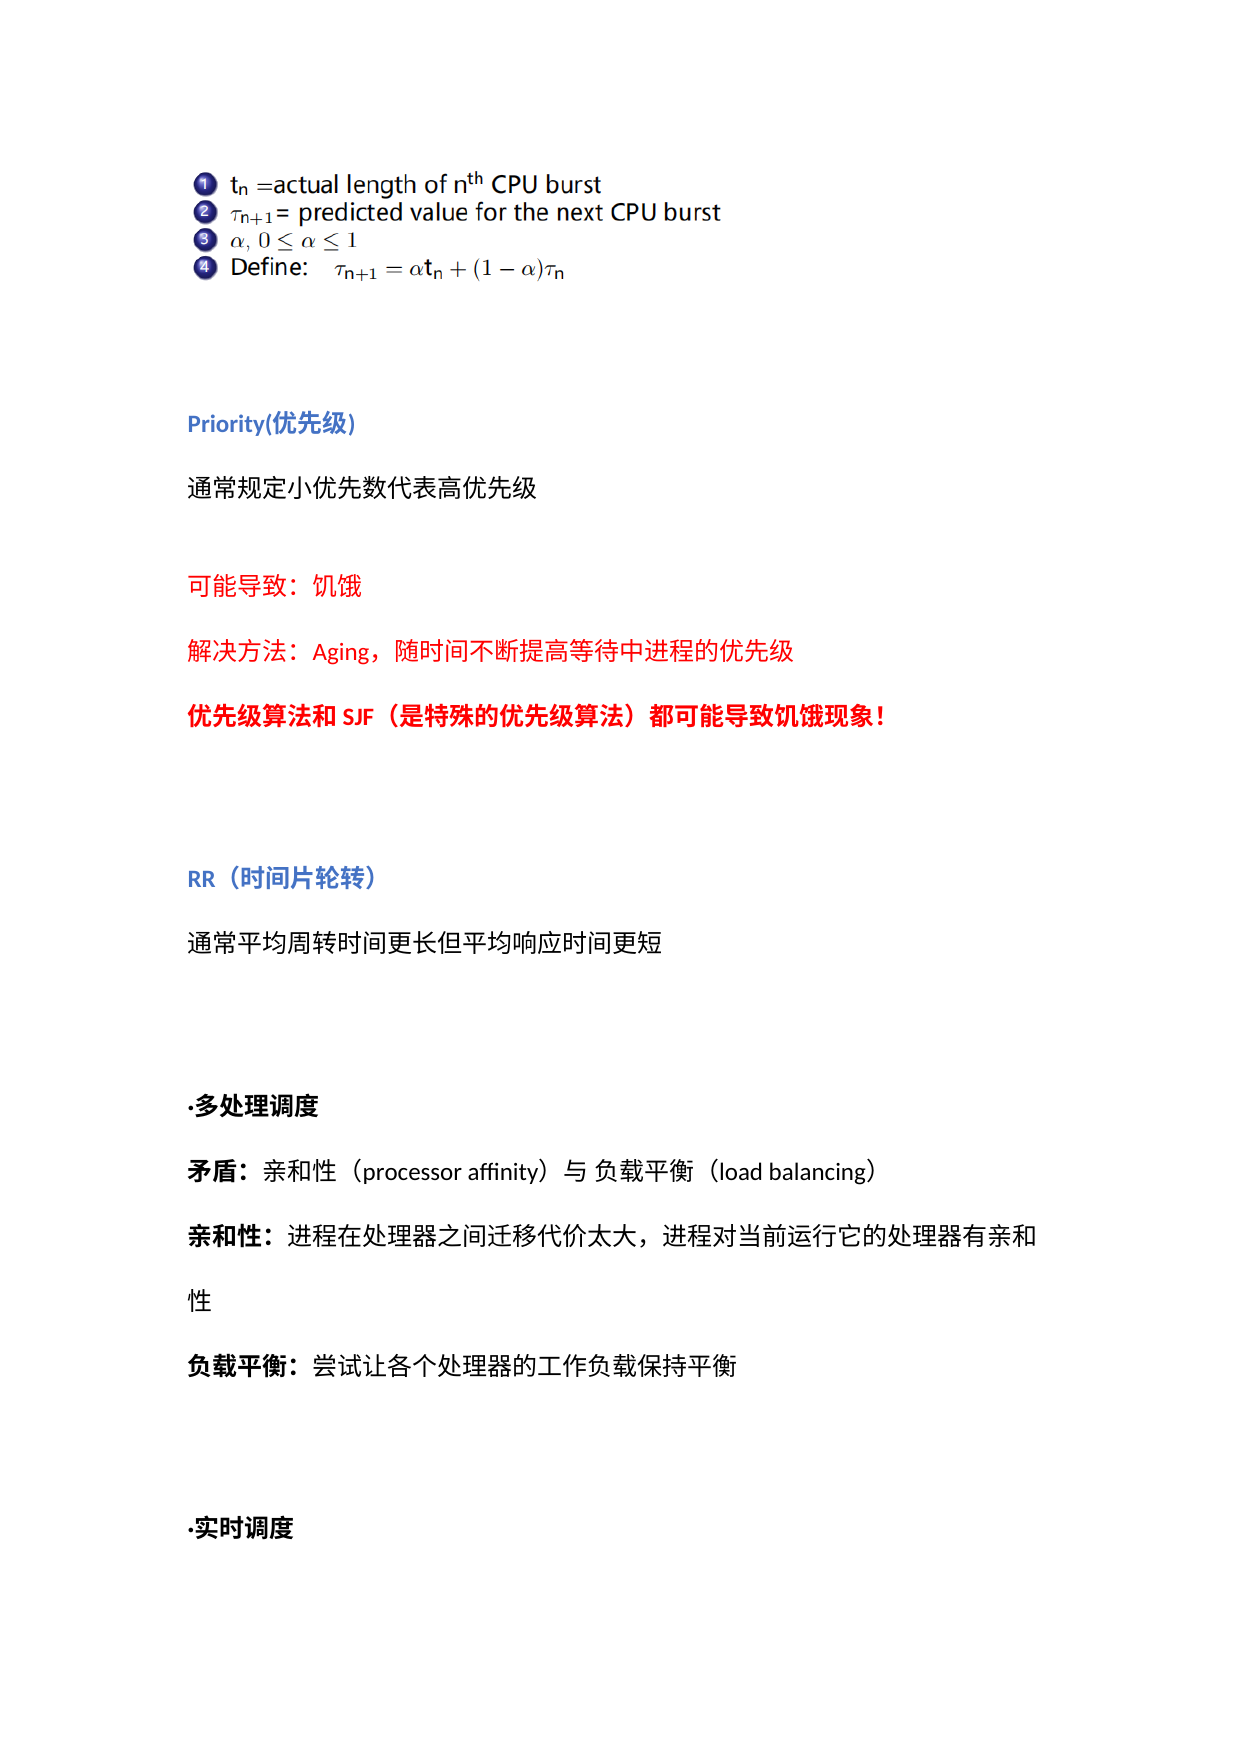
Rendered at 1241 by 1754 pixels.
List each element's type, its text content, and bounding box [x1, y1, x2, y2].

text Priority(优先级) [187, 389, 1053, 454]
list 解决方法：Aging，随时间不断提高等待中进程的优先级 [187, 617, 1053, 682]
list 优先级算法和SJF（是特殊的优先级算法）都可能导致饥饿现象！ [187, 682, 1053, 747]
list 负载平衡：尝试让各个处理器的工作负载保持平衡 [187, 1332, 1053, 1397]
list 通常平均周转时间更长但平均响应时间更短 [187, 909, 1053, 974]
list 亲和性：进程在处理器之间迁移代价太大，进程对当前运行它的处理器有亲和性 [187, 1202, 1053, 1332]
list ·多处理调度 [187, 1072, 1053, 1137]
list 矛盾：亲和性（processor affinity）与 负载平衡（load balancing） [187, 1137, 1053, 1202]
list RR（时间片轮转） [187, 844, 1053, 909]
text 通常规定小优先数代表高优先级 [187, 454, 1053, 519]
list 可能导致：饥饿 [187, 552, 1053, 617]
picture [187, 168, 733, 286]
list ·实时调度 [187, 1494, 1053, 1559]
